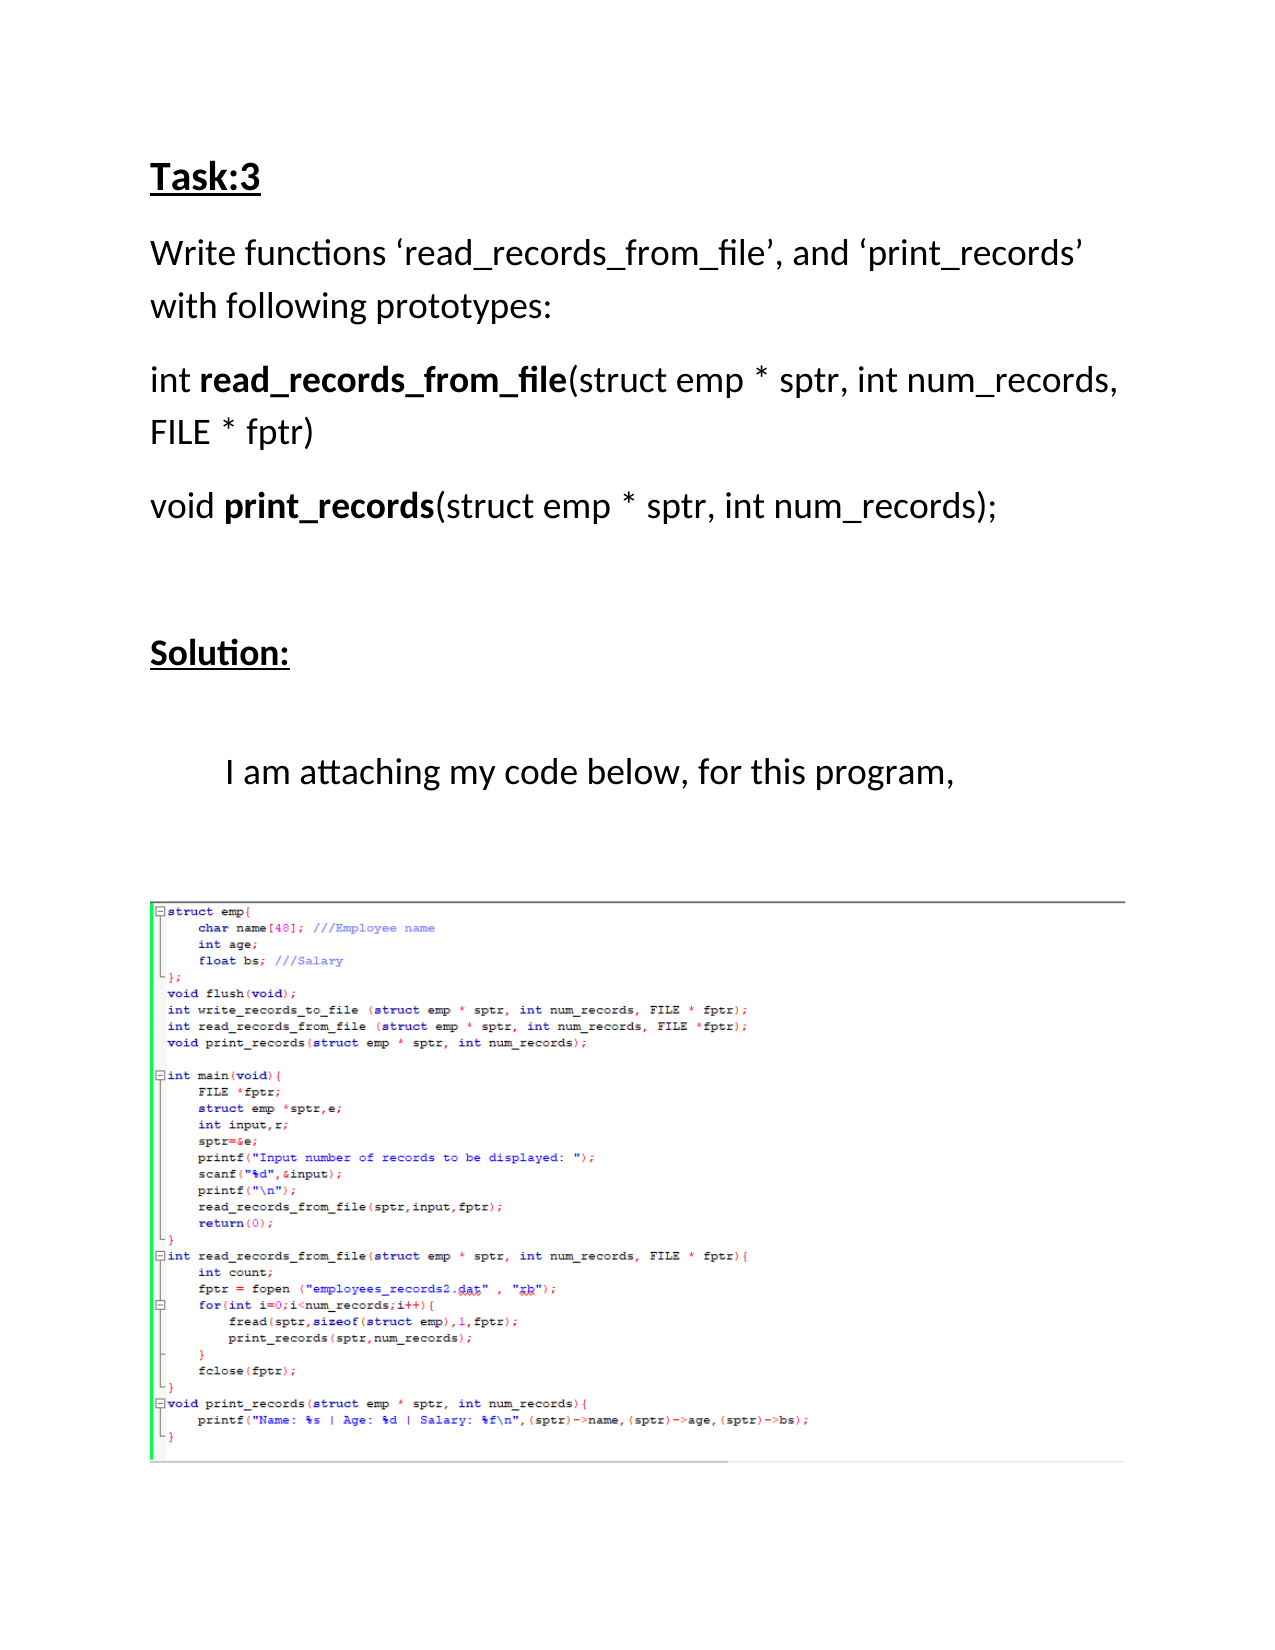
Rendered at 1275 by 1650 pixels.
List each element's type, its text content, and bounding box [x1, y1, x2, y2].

title I am attaching my code below, for this program, [150, 748, 1125, 794]
text void print_records(struct emp * sptr, int num_records); [150, 482, 1125, 528]
text Write functions ‘read_records_from_file’, and ‘print_records’ with following prototypes: [150, 229, 1125, 328]
text Task:3 [150, 150, 1125, 201]
title Solution: [150, 629, 1125, 675]
text int read_records_from_file(struct emp * sptr, int num_records, FILE * fptr) [150, 356, 1125, 454]
picture [150, 901, 1125, 1463]
